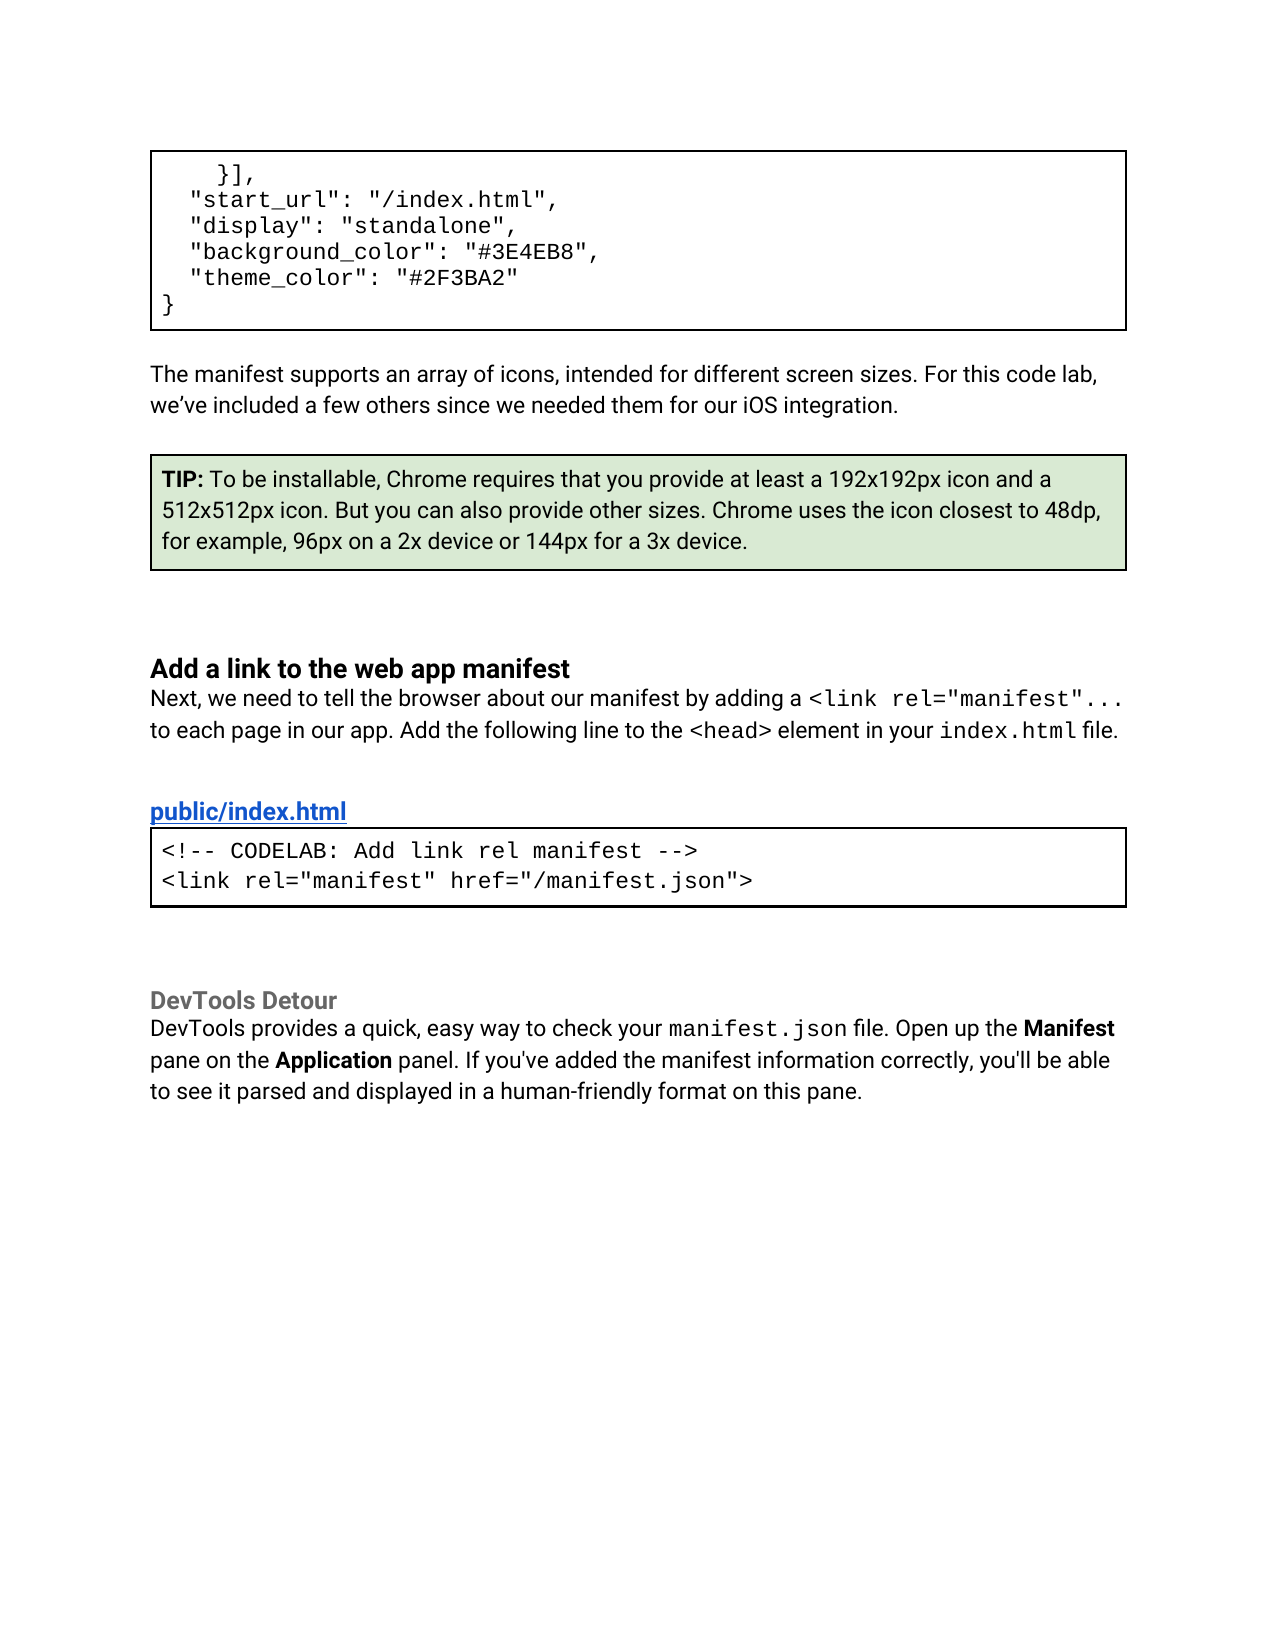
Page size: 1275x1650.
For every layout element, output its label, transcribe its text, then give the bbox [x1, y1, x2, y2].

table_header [152, 152, 1125, 328]
table_header <!-- CODELAB: Add link rel manifest --> <link rel="manifest" href="/manifest.json"> [152, 829, 1125, 905]
text The manifest supports an array of icons, intended for different screen sizes. For this code lab, we’ve included a few others since we needed them for our iOS integration. [150, 361, 1125, 419]
subtitle Add a link to the web app manifest [150, 654, 1125, 686]
subtitle public/index.html [150, 797, 1125, 827]
text Next, we need to tell the browser about our manifest by adding a <link rel="manifest"... to each page in our app. Add the following line to the <head> element in your index.html file. [150, 686, 1125, 746]
text DevTools provides a quick, easy way to check your manifest.json file. Open up the Manifest pane on the Application panel. If you've added the manifest information correctly, you'll be able to see it parsed and displayed in a human-friendly format on this pane. [150, 1015, 1125, 1105]
subtitle DevTools Detour [150, 986, 1125, 1015]
table_header TIP: To be installable, Chrome requires that you provide at least a 192x192px icon and a 512x512px icon. But you can also provide other sizes. Chrome uses the icon closest to 48dp, for example, 96px on a 2x device or 144px for a 3x device. [152, 456, 1125, 569]
